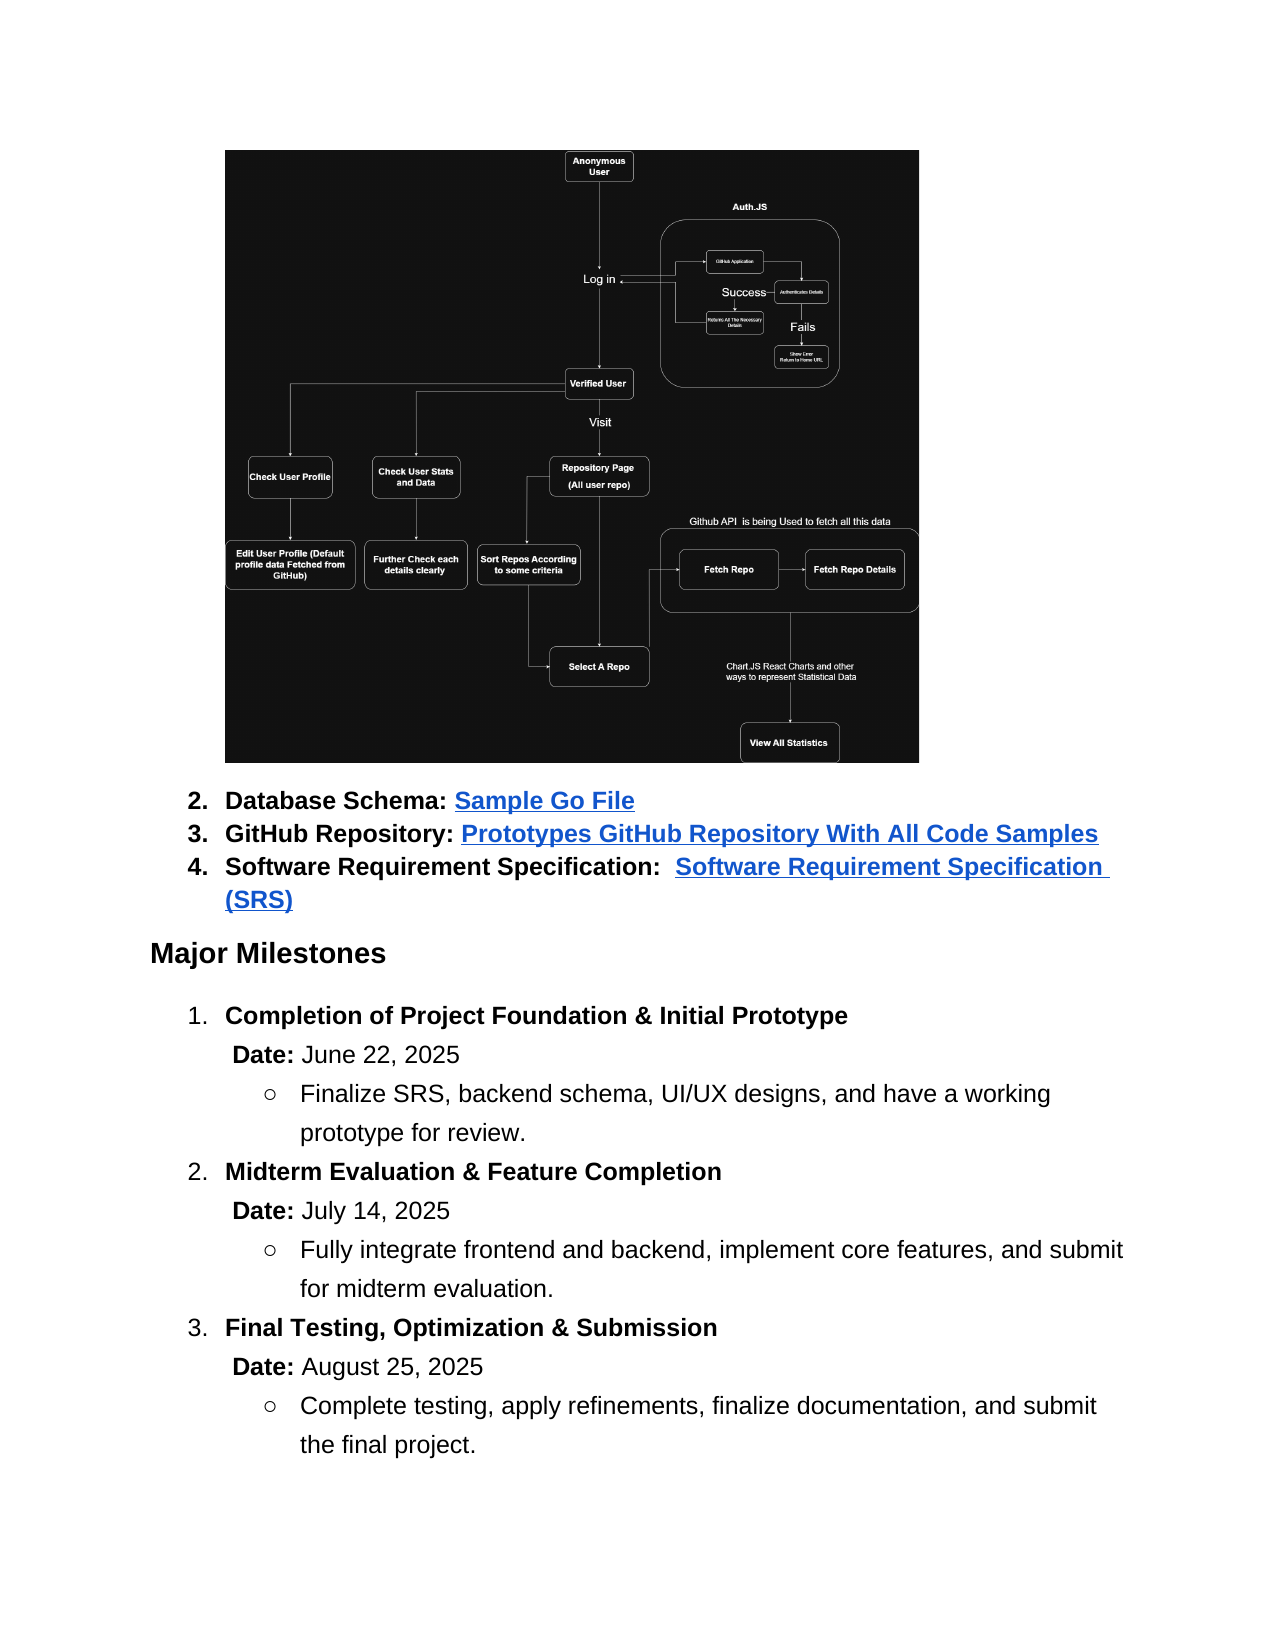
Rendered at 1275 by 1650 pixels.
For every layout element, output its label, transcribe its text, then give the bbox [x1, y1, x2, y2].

list Complete testing, apply refinements, finalize documentation, and submit the final project. [262, 1391, 1125, 1459]
list Software Requirement Specification: Software Requirement Specification (SRS) [187, 852, 1125, 913]
list Finalize SRS, backend schema, UI/UX designs, and have a working prototype for review. [262, 1079, 1125, 1147]
text Major Milestones [150, 936, 1125, 970]
list Final Testing, Optimization & Submission Date: August 25, 2025 [187, 1313, 1125, 1381]
list GitHub Repository: Prototypes GitHub Repository With All Code Samples [187, 819, 1125, 847]
list Completion of Project Foundation & Initial Prototype Date: June 22, 2025 [187, 1001, 1125, 1068]
list Database Schema: Sample Go File [187, 786, 1125, 814]
list Fully integrate frontend and backend, implement core features, and submit for midterm evaluation. [262, 1235, 1125, 1303]
picture [225, 150, 920, 763]
list Midterm Evaluation & Feature Completion Date: July 14, 2025 [187, 1157, 1125, 1225]
